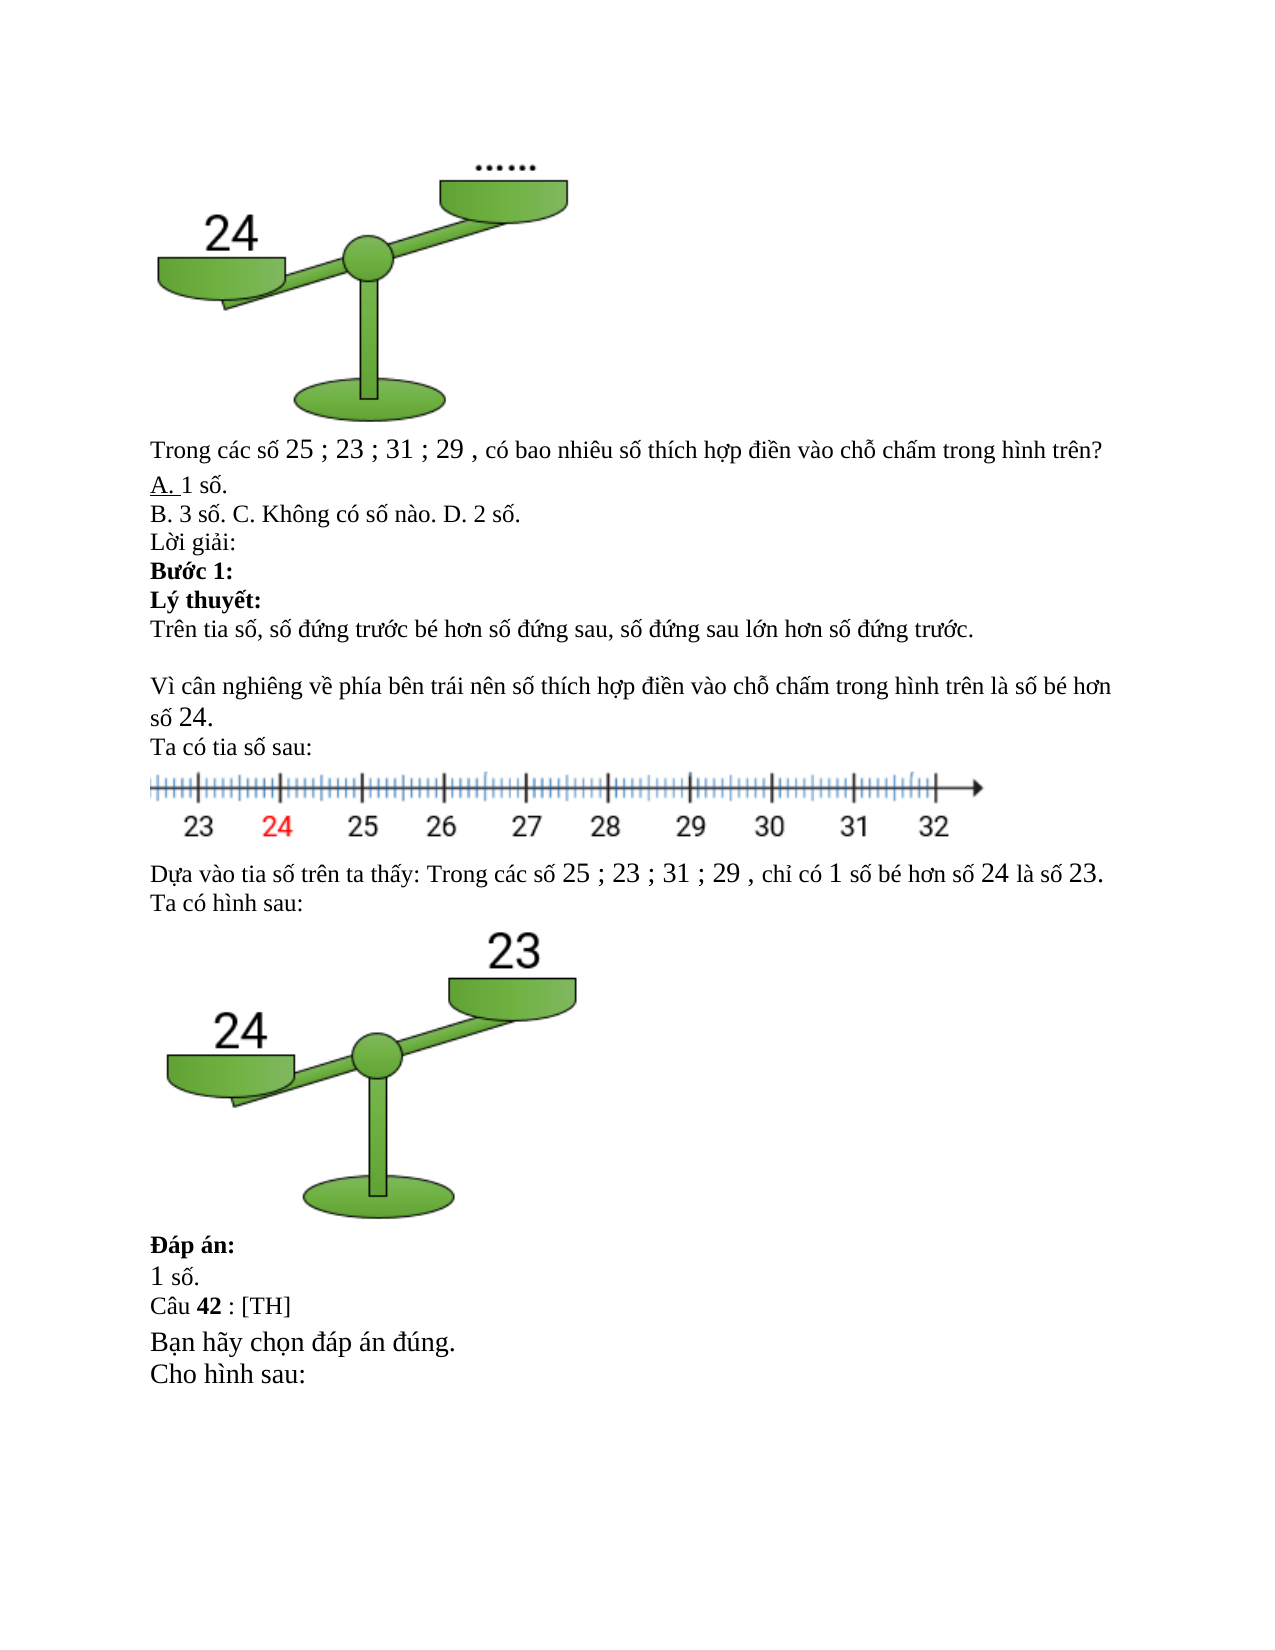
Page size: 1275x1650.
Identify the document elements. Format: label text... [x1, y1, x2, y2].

picture [150, 150, 587, 433]
text Câu 42 : [TH] [150, 1291, 1125, 1320]
picture [150, 917, 583, 1230]
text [150, 1325, 1125, 1389]
text B. 3 số. C. Không có số nào. D. 2 số. [150, 499, 1125, 527]
text Lời giải: [150, 527, 1125, 556]
picture [150, 761, 994, 857]
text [150, 150, 1125, 465]
text Bước 1: [150, 556, 1125, 585]
text A. 1 số. [150, 470, 1125, 499]
